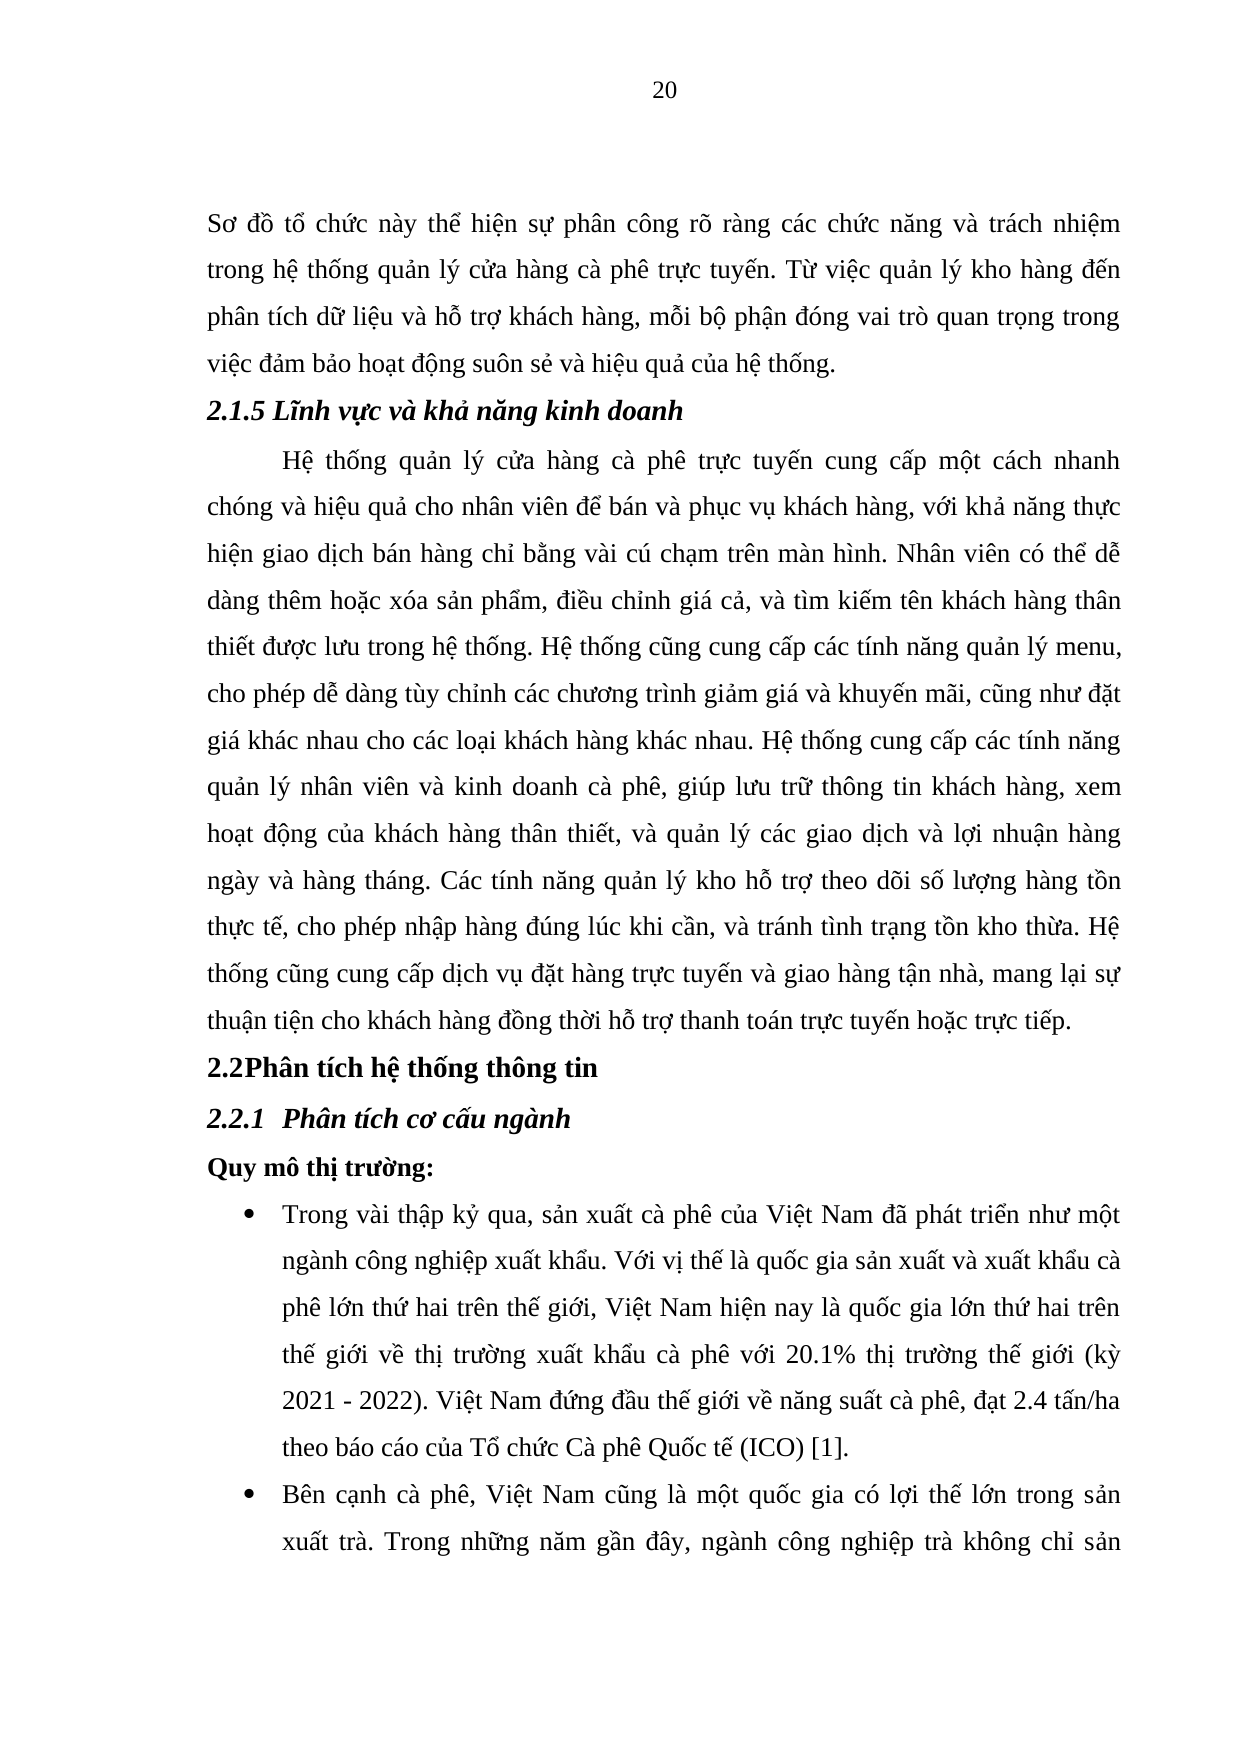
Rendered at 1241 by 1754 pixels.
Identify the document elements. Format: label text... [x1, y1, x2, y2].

text Sơ đồ tổ chức này thể hiện sự phân công rõ ràng các chức năng và trách nhiệm trong hệ thống quản lý cửa hàng cà phê trực tuyến. Từ việc quản lý kho hàng đến phân tích dữ liệu và hỗ trợ khách hàng, mỗi bộ phận đóng vai trò quan trọng trong việc đảm bảo hoạt động suôn sẻ và hiệu quả của hệ thống. [207, 207, 1122, 378]
list Phân tích cơ cấu ngành [207, 1101, 1122, 1134]
text 2.1.5 Lĩnh vực và khả năng kinh doanh [207, 393, 1122, 427]
text Hệ thống quản lý cửa hàng cà phê trực tuyến cung cấp một cách nhanh chóng và hiệu quả cho nhân viên để bán và phục vụ khách hàng, với khả năng thực hiện giao dịch bán hàng chỉ bằng vài cú chạm trên màn hình. Nhân viên có thể dễ dàng thêm hoặc xóa sản phẩm, điều chỉnh giá cả, và tìm kiếm tên khách hàng thân thiết được lưu trong hệ thống. Hệ thống cũng cung cấp các tính năng quản lý menu, cho phép dễ dàng tùy chỉnh các chương trình giảm giá và khuyến mãi, cũng như đặt giá khác nhau cho các loại khách hàng khác nhau. Hệ thống cung cấp các tính năng quản lý nhân viên và kinh doanh cà phê, giúp lưu trữ thông tin khách hàng, xem hoạt động của khách hàng thân thiết, và quản lý các giao dịch và lợi nhuận hàng ngày và hàng tháng. Các tính năng quản lý kho hỗ trợ theo dõi số lượng hàng tồn thực tế, cho phép nhập hàng đúng lúc khi cần, và tránh tình trạng tồn kho thừa. Hệ thống cũng cung cấp dịch vụ đặt hàng trực tuyến và giao hàng tận nhà, mang lại sự thuận tiện cho khách hàng đồng thời hỗ trợ thanh toán trực tuyến hoặc trực tiếp. [207, 444, 1122, 1035]
text Quy mô thị trường: [207, 1151, 1122, 1182]
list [244, 1478, 1122, 1556]
list Trong vài thập kỷ qua, sản xuất cà phê của Việt Nam đã phát triển như một ngành công nghiệp xuất khẩu. Với vị thế là quốc gia sản xuất và xuất khẩu cà phê lớn thứ hai trên thế giới, Việt Nam hiện nay là quốc gia lớn thứ hai trên thế giới về thị trường xuất khẩu cà phê với 20.1% thị trường thế giới (kỳ 2021 - 2022). Việt Nam đứng đầu thế giới về năng suất cà phê, đạt 2.4 tấn/ha theo báo cáo của Tổ chức Cà phê Quốc tế (ICO) [1]. [244, 1198, 1122, 1462]
list Phân tích hệ thống thông tin [207, 1050, 1122, 1084]
